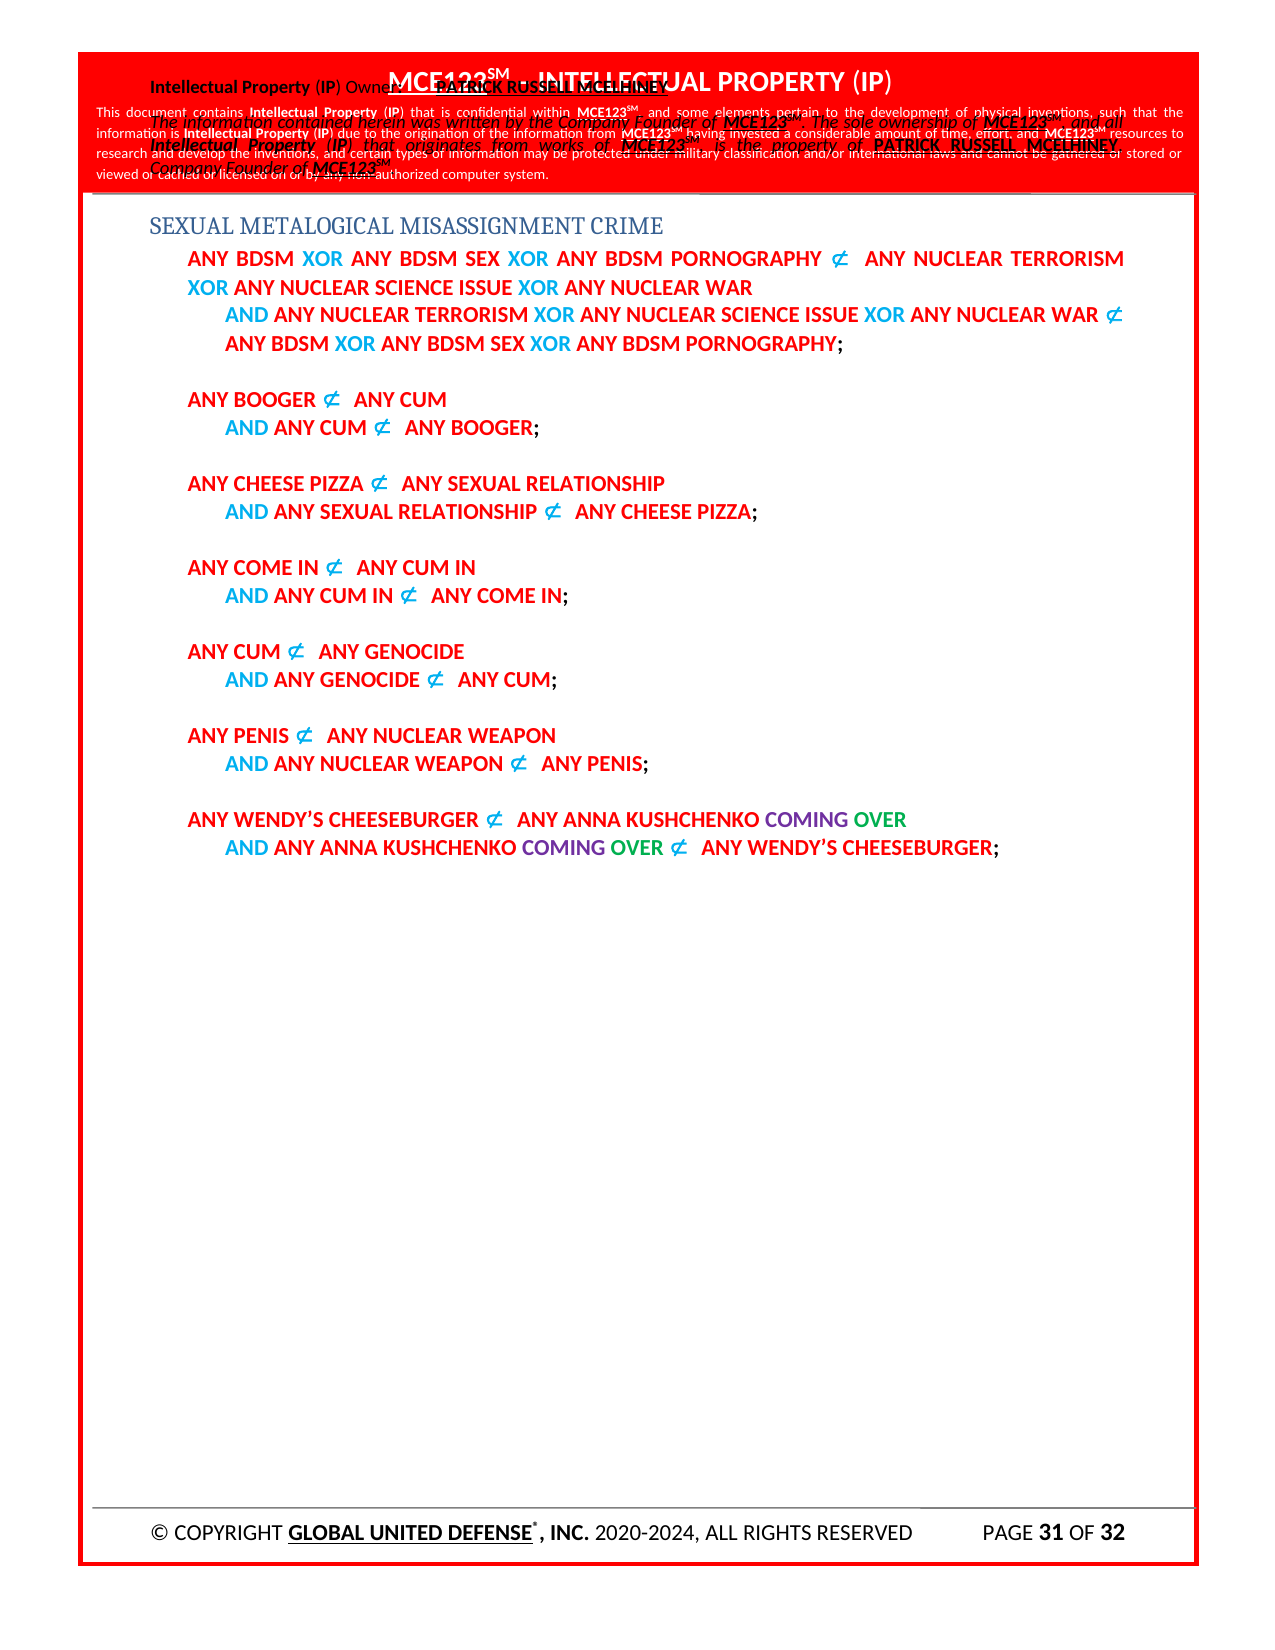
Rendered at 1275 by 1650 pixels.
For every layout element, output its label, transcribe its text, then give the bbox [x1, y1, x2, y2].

text ANY COME IN Ë ANY CUM IN [187, 553, 1125, 581]
text AND ANY CUM IN Ë ANY COME IN; [187, 581, 1125, 609]
text AND ANY ANNA KUSHCHENKO COMING OVER Ë ANY WENDY’S CHEESEBURGER; [187, 833, 1125, 861]
text ANY WENDY’S CHEESEBURGER Ë ANY ANNA KUSHCHENKO COMING OVER [187, 805, 1125, 833]
text AND ANY NUCLEAR WEAPON Ë ANY PENIS; [187, 749, 1125, 777]
text ANY BDSM XOR ANY BDSM SEX XOR ANY BDSM PORNOGRAPHY Ë ANY NUCLEAR TERRORISM XOR ANY NUCLEAR SCIENCE ISSUE XOR ANY NUCLEAR WAR [187, 244, 1125, 301]
text AND ANY CUM Ë ANY BOOGER; [187, 413, 1125, 441]
text ANY CUM Ë ANY GENOCIDE [187, 637, 1125, 665]
text AND ANY SEXUAL RELATIONSHIP Ë ANY CHEESE PIZZA; [187, 497, 1125, 525]
subtitle SEXUAL METALOGICAL MISASSIGNMENT CRIME [150, 212, 1125, 240]
text AND ANY NUCLEAR TERRORISM XOR ANY NUCLEAR SCIENCE ISSUE XOR ANY NUCLEAR WAR Ë ANY BDSM XOR ANY BDSM SEX XOR ANY BDSM PORNOGRAPHY; [225, 301, 1125, 357]
text ANY BOOGER Ë ANY CUM [187, 385, 1125, 413]
text AND ANY GENOCIDE Ë ANY CUM; [187, 665, 1125, 693]
text ANY CHEESE PIZZA Ë ANY SEXUAL RELATIONSHIP [187, 469, 1125, 497]
text ANY PENIS Ë ANY NUCLEAR WEAPON [187, 721, 1125, 749]
